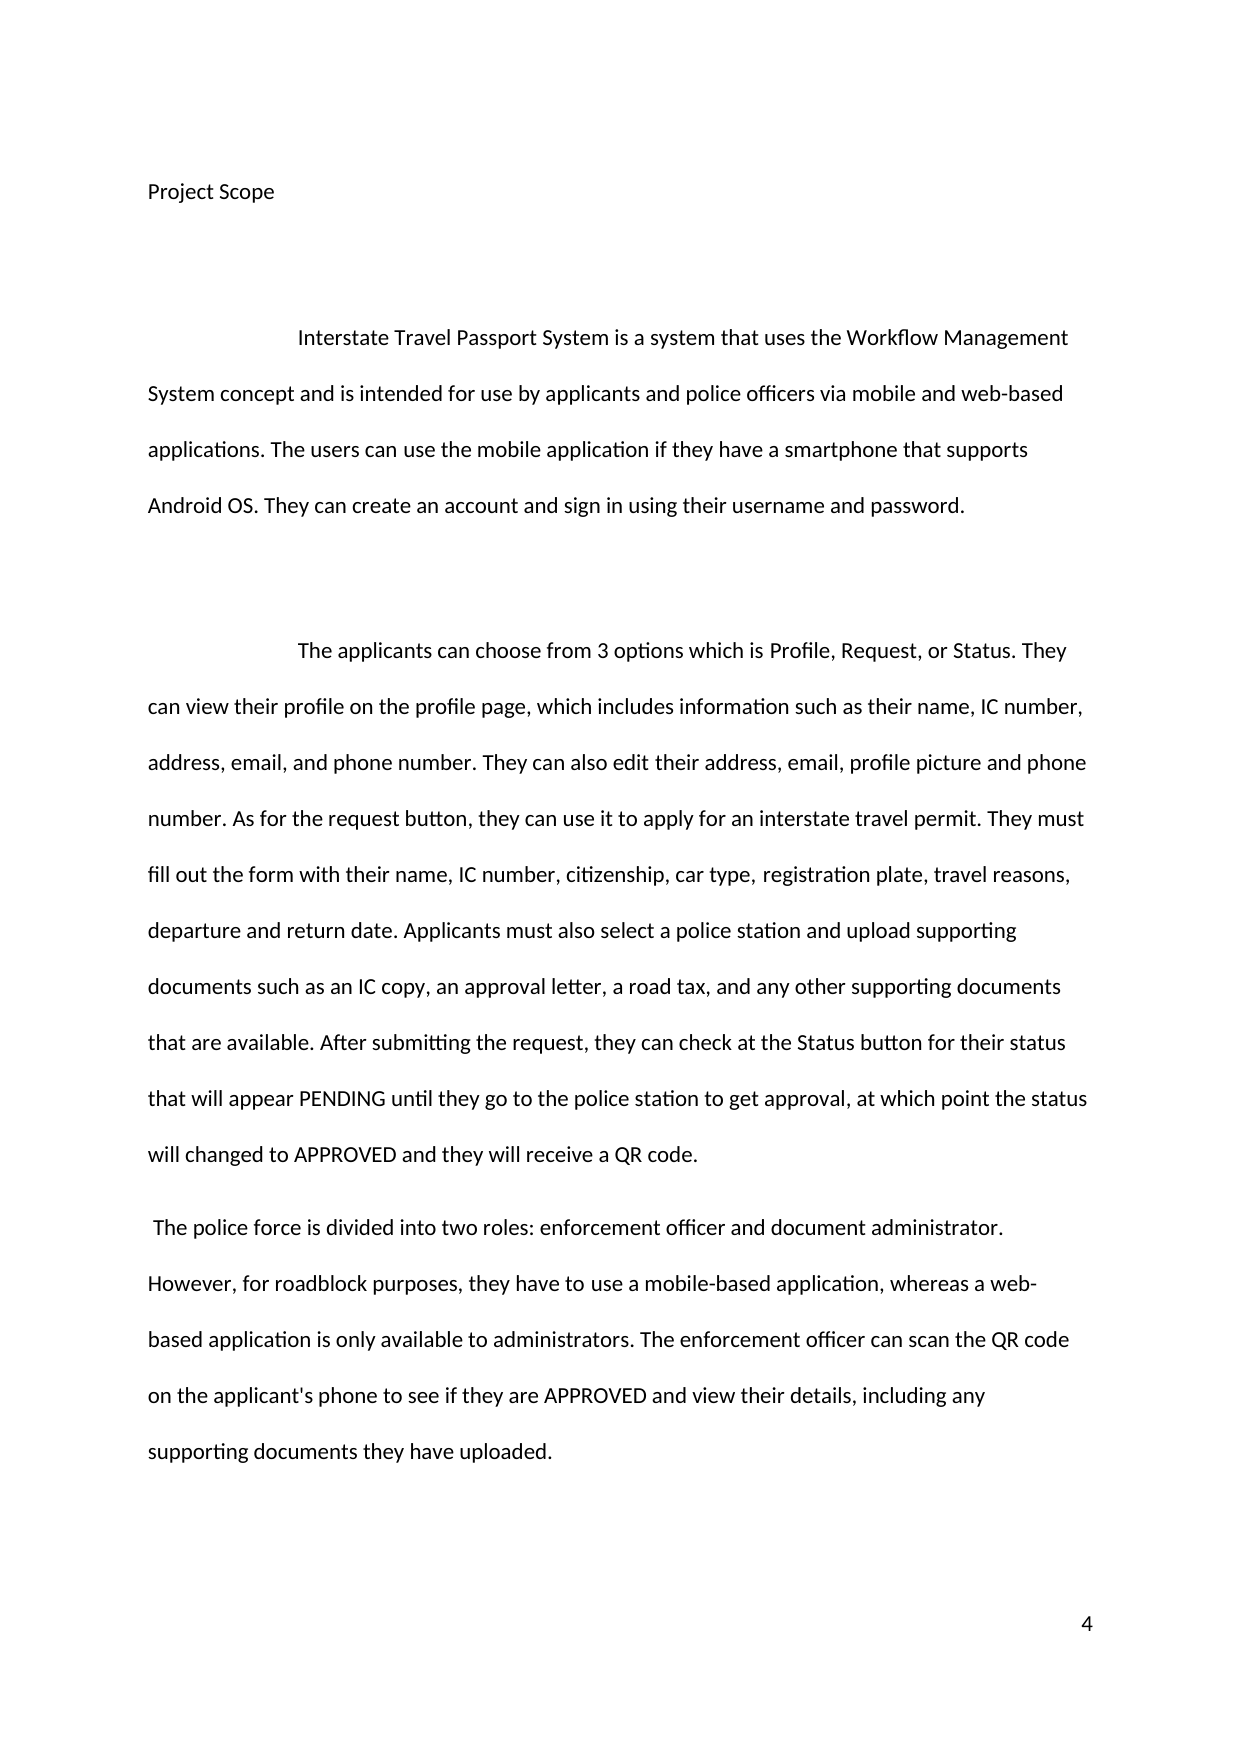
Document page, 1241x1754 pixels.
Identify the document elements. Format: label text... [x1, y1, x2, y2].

text Project Scope [148, 177, 1092, 205]
text The police force is divided into two roles: enforcement officer and document administrator. However, for roadblock purposes, they have to use a mobile-based application, whereas a web-based application is only available to administrators. The enforcement officer can scan the QR code on the applicant's phone to see if they are APPROVED and view their details, including any supporting documents they have uploaded. [148, 1213, 1092, 1465]
text The applicants can choose from 3 options which is Profile, Request, or Status. They can view their profile on the profile page, which includes information such as their name, IC number, address, email, and phone number. They can also edit their address, email, profile picture and phone number. As for the request button, they can use it to apply for an interstate travel permit. They must fill out the form with their name, IC number, citizenship, car type, registration plate, travel reasons, departure and return date. Applicants must also select a police station and upload supporting documents such as an IC copy, an approval letter, a road tax, and any other supporting documents that are available. After submitting the request, they can check at the Status button for their status that will appear PENDING until they go to the police station to get approval, at which point the status will changed to APPROVED and they will receive a QR code. [148, 636, 1092, 1168]
text Interstate Travel Passport System is a system that uses the Workflow Management System concept and is intended for use by applicants and police officers via mobile and web-based applications. The users can use the mobile application if they have a smartphone that supports Android OS. They can create an account and sign in using their username and password. [148, 323, 1092, 519]
